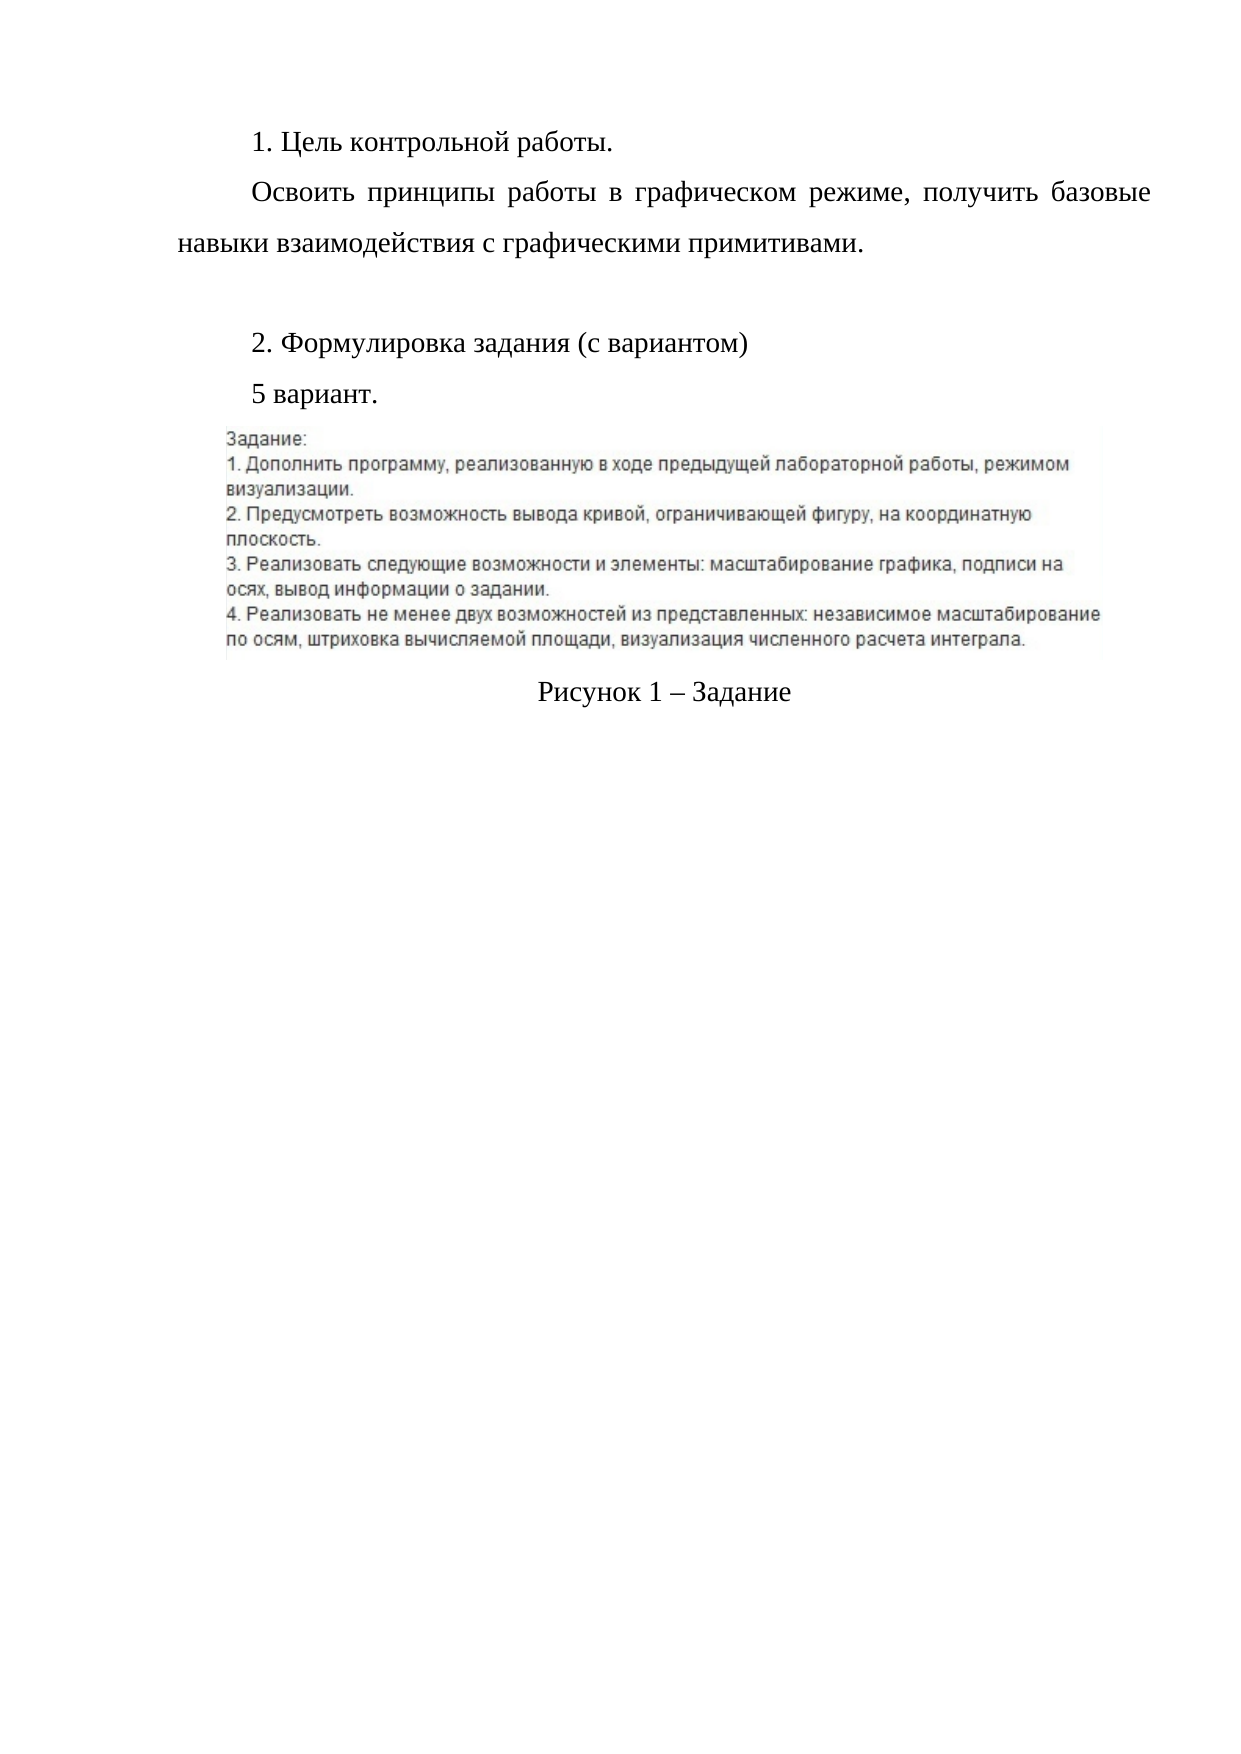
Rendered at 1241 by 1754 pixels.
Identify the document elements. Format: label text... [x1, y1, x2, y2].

text Освоить принципы работы в графическом режиме, получить базовые навыки взаимодействия с графическими примитивами. [177, 174, 1152, 258]
picture [226, 426, 1103, 660]
list Формулировка задания (с вариантом) [177, 325, 1152, 359]
list 5 вариант. [251, 376, 1152, 409]
list Цель контрольной работы. [177, 124, 1152, 158]
text Рисунок 1 – Задание [177, 674, 1152, 708]
